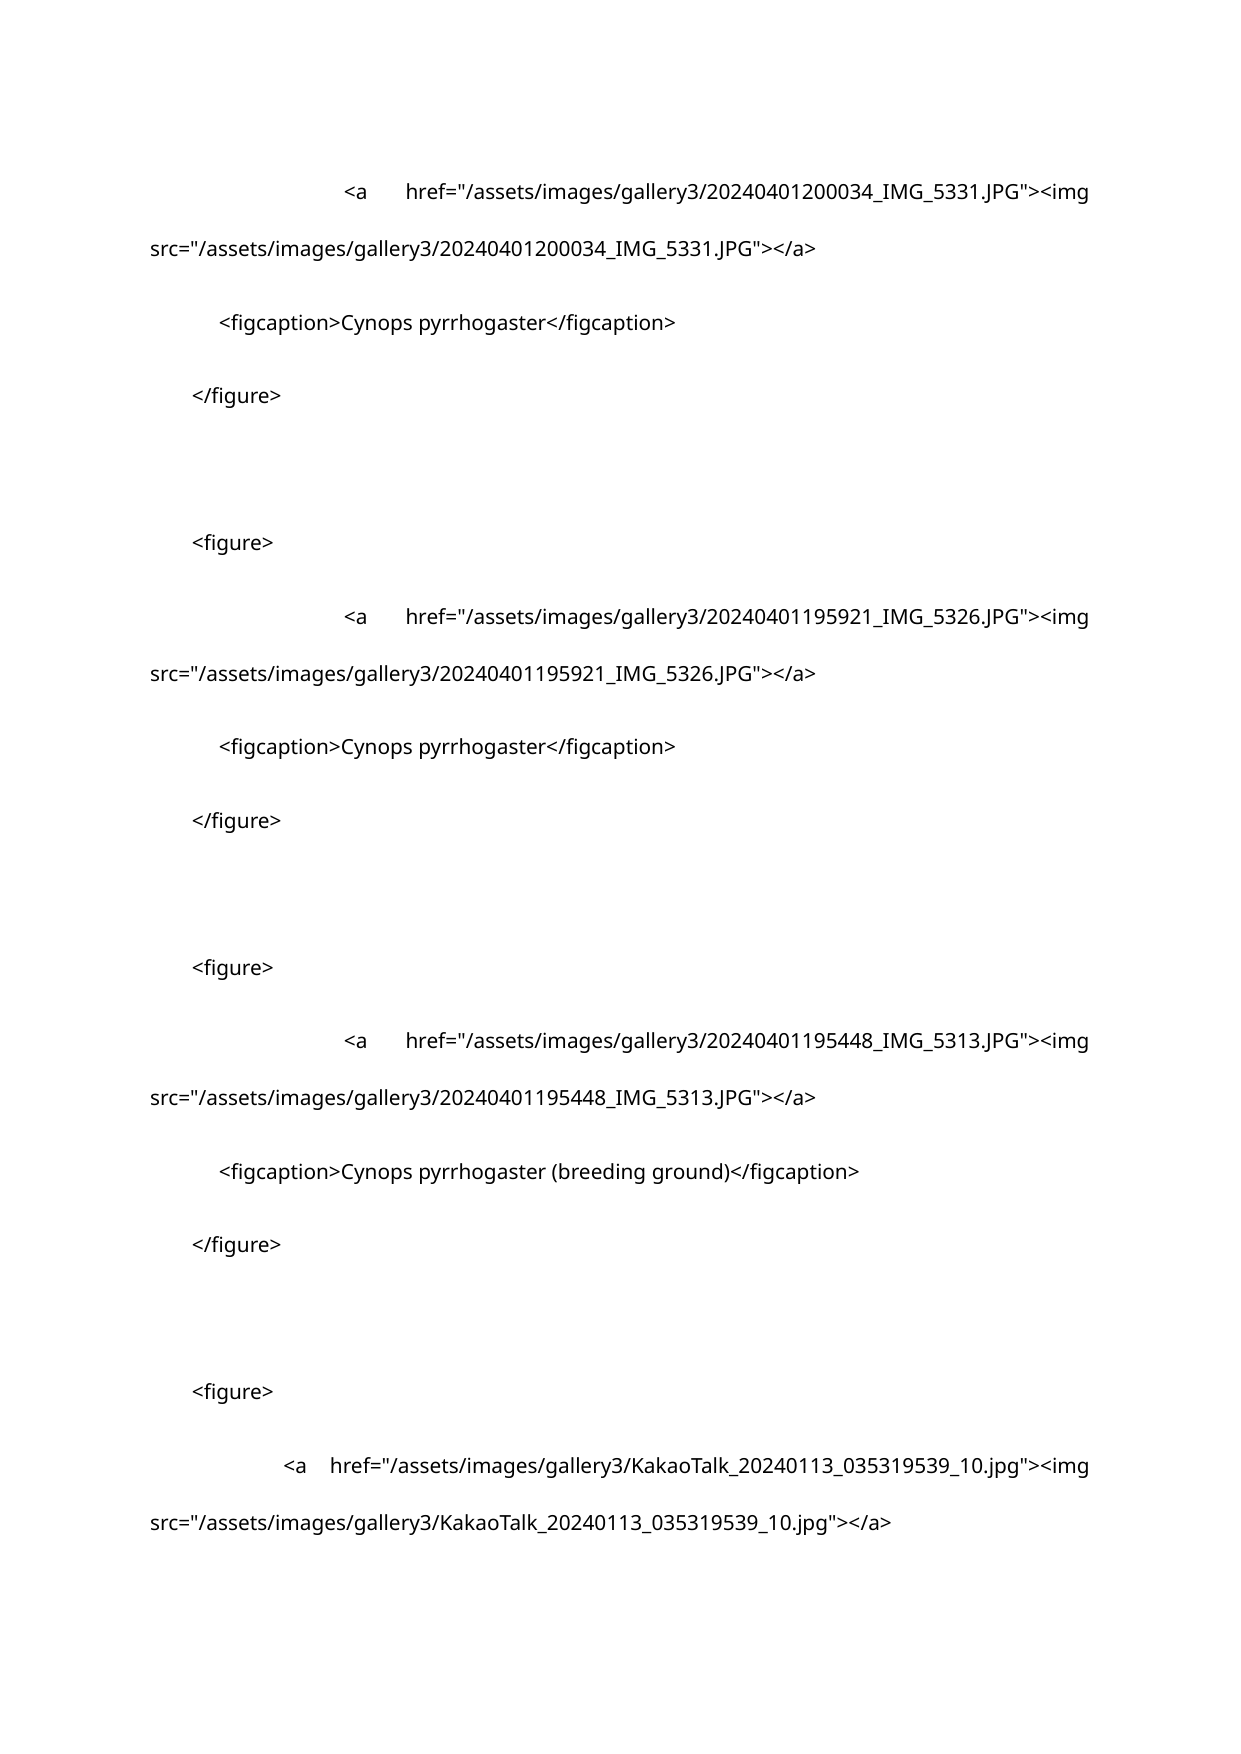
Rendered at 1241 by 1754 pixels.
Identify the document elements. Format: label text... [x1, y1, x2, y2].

text <figure> [150, 528, 1090, 557]
text <figcaption>Cynops pyrrhogaster</figcaption> [150, 732, 1090, 761]
text <figcaption>Cynops pyrrhogaster</figcaption> [150, 308, 1090, 336]
text <figure> [150, 1377, 1090, 1406]
text </figure> [150, 381, 1090, 409]
text <figure> [150, 953, 1090, 981]
text <figcaption>Cynops pyrrhogaster (breeding ground)</figcaption> [150, 1157, 1090, 1185]
text </figure> [150, 806, 1090, 834]
text <a href="/assets/images/gallery3/20240401200034_IMG_5331.JPG"><img src="/assets/images/gallery3/20240401200034_IMG_5331.JPG"></a> [150, 177, 1090, 262]
text <a href="/assets/images/gallery3/KakaoTalk_20240113_035319539_10.jpg"><img src="/assets/images/gallery3/KakaoTalk_20240113_035319539_10.jpg"></a> [150, 1451, 1090, 1536]
text <a href="/assets/images/gallery3/20240401195448_IMG_5313.JPG"><img src="/assets/images/gallery3/20240401195448_IMG_5313.JPG"></a> [150, 1026, 1090, 1112]
text <a href="/assets/images/gallery3/20240401195921_IMG_5326.JPG"><img src="/assets/images/gallery3/20240401195921_IMG_5326.JPG"></a> [150, 602, 1090, 687]
text </figure> [150, 1230, 1090, 1259]
